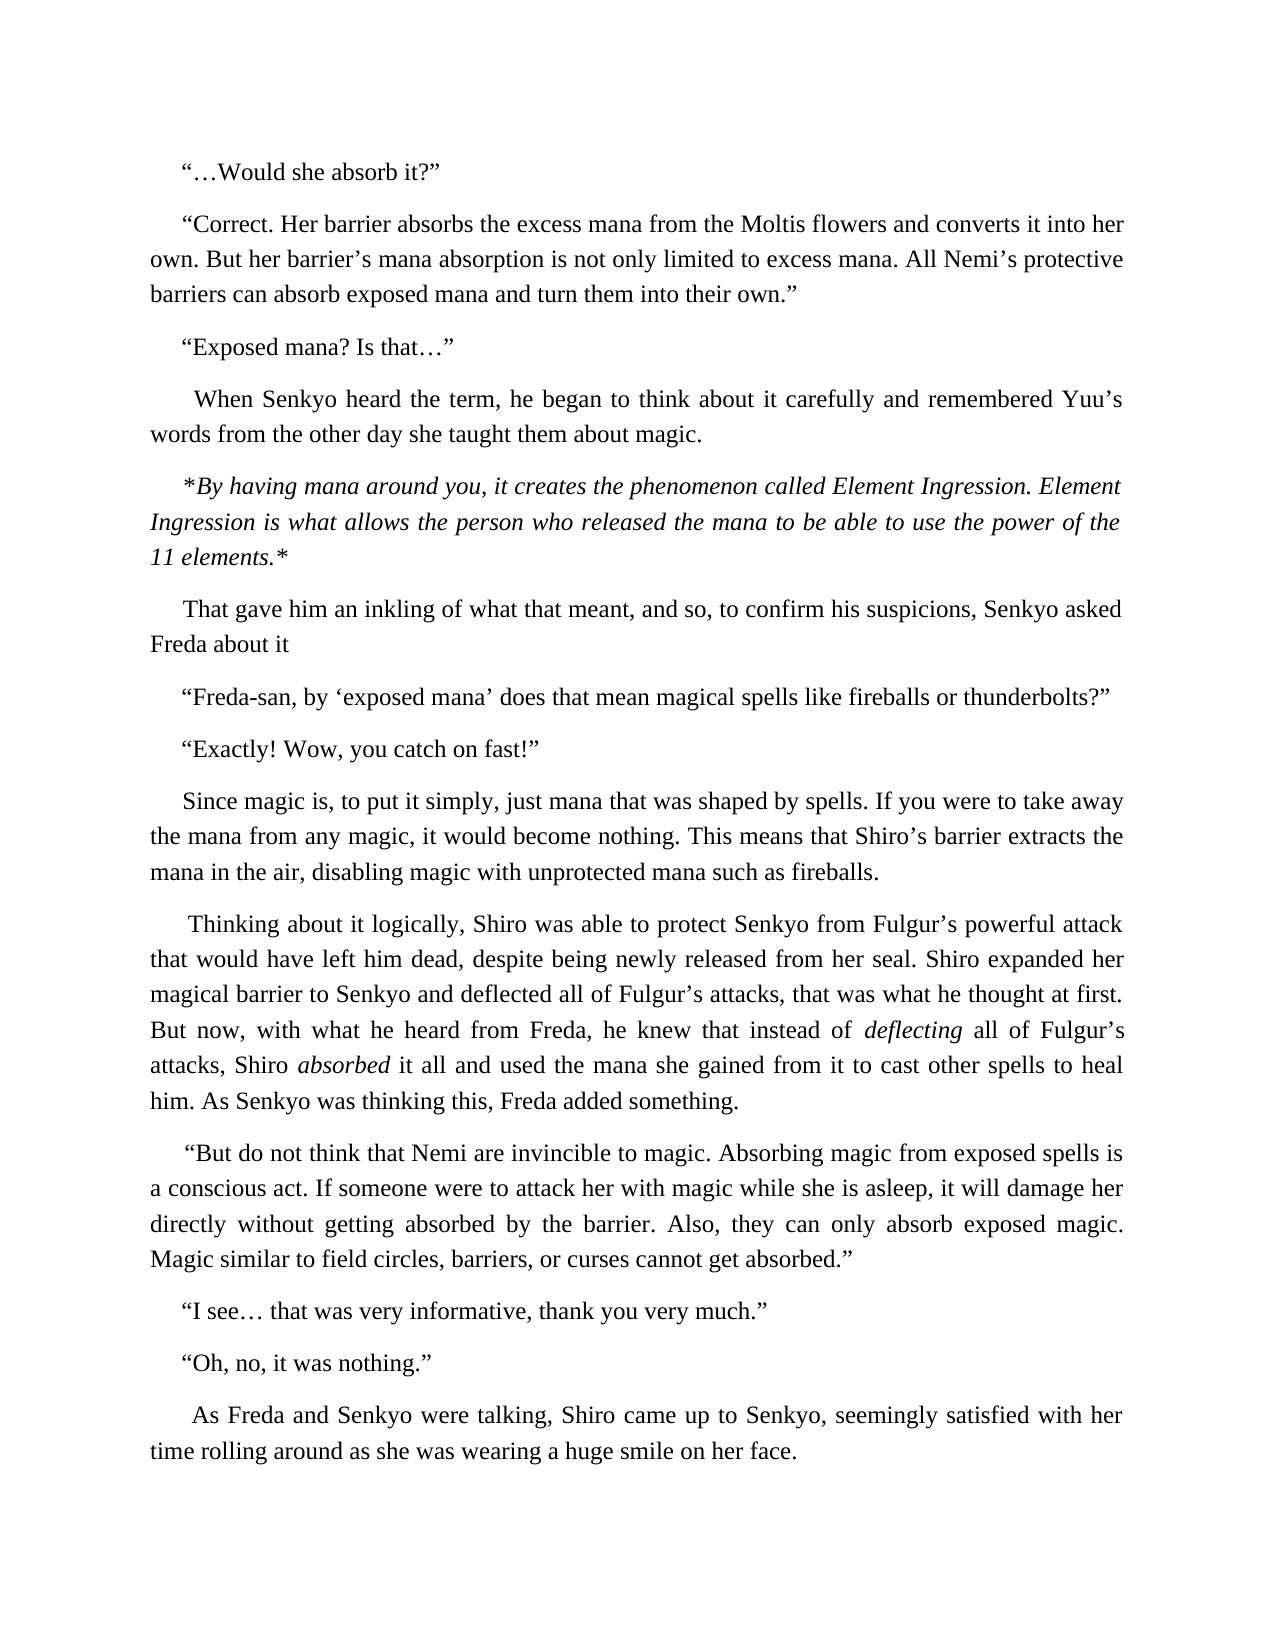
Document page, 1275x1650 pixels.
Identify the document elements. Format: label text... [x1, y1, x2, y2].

text “Exactly! Wow, you catch on fast!” [150, 727, 1125, 762]
text When Senkyo heard the term, he began to think about it carefully and remembered Yuu’s words from the other day she taught them about magic. [150, 377, 1125, 448]
text “…Would she absorb it?” [150, 150, 1125, 185]
text That gave him an inkling of what that meant, and so, to confirm his suspicions, Senkyo asked Freda about it [150, 587, 1125, 658]
text “Correct. Her barrier absorbs the excess mana from the Moltis flowers and converts it into her own. But her barrier’s mana absorption is not only limited to excess mana. All Nemi’s protective barriers can absorb exposed mana and turn them into their own.” [150, 202, 1125, 308]
text “Oh, no, it was nothing.” [150, 1342, 1125, 1377]
text As Freda and Senkyo were talking, Shiro came up to Senkyo, seemingly satisfied with her time rolling around as she was wearing a huge smile on her face. [150, 1394, 1125, 1464]
text “But do not think that Nemi are invincible to magic. Absorbing magic from exposed spells is a conscious act. If someone were to attack her with magic while she is asleep, it will damage her directly without getting absorbed by the barrier. Also, they can only absorb exposed magic. Magic similar to field circles, barriers, or curses cannot get absorbed.” [150, 1131, 1125, 1273]
text “Freda-san, by ‘exposed mana’ does that mean magical spells like fireballs or thunderbolts?” [150, 675, 1125, 710]
text Since magic is, to put it simply, just mana that was shaped by spells. If you were to take away the mana from any magic, it would become nothing. This means that Shiro’s barrier extracts the mana in the air, disabling magic with unprotected mana such as fireballs. [150, 779, 1125, 885]
text Thinking about it logically, Shiro was able to protect Senkyo from Fulgur’s powerful attack that would have left him dead, despite being newly released from her seal. Shiro expanded her magical barrier to Senkyo and deflected all of Fulgur’s attacks, that was what he thought at first. But now, with what he heard from Freda, he knew that instead of deflecting all of Fulgur’s attacks, Shiro absorbed it all and used the mana she gained from it to cast other spells to heal him. As Senkyo was thinking this, Freda added something. [150, 902, 1125, 1114]
text *By having mana around you, it creates the phenomenon called Element Ingression. Element Ingression is what allows the person who released the mana to be able to use the power of the 11 elements.* [150, 464, 1125, 571]
text “I see… that was very informative, thank you very much.” [150, 1289, 1125, 1325]
text “Exposed mana? Is that…” [150, 325, 1125, 360]
